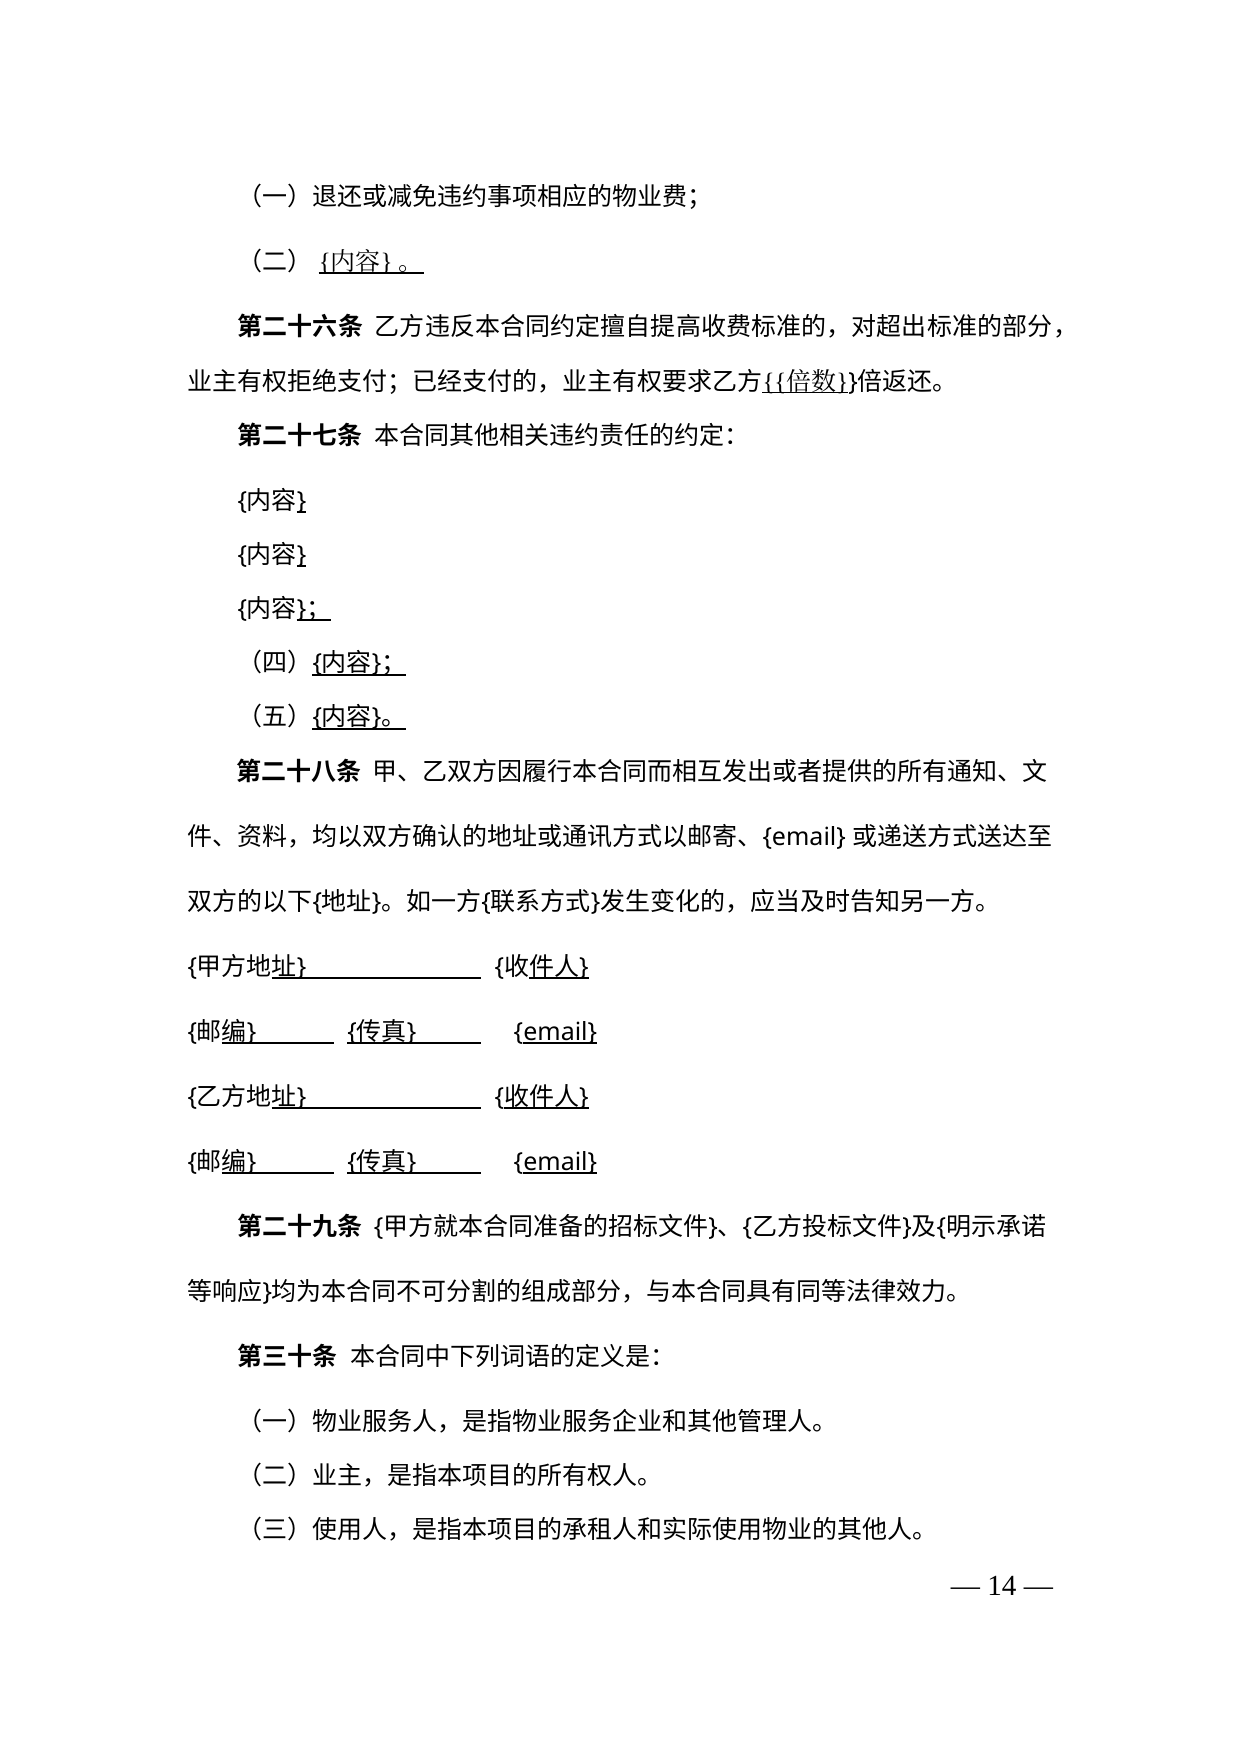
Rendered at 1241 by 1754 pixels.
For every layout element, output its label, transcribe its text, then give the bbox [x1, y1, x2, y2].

text {邮编} {传真} {email} [187, 997, 1053, 1062]
text {内容} [187, 520, 1053, 574]
text （一）物业服务人，是指物业服务企业和其他管理人。 [187, 1387, 1053, 1441]
text （二）业主，是指本项目的所有权人。 [187, 1441, 1053, 1495]
text 第三十条 本合同中下列词语的定义是： [187, 1322, 1053, 1387]
text （三）使用人，是指本项目的承租人和实际使用物业的其他人。 [187, 1495, 1053, 1549]
text 第二十九条 {甲方就本合同准备的招标文件}、{乙方投标文件}及{明示承诺等响应}均为本合同不可分割的组成部分，与本合同具有同等法律效力。 [187, 1192, 1053, 1322]
text （四）{内容}； [187, 628, 1053, 682]
text {邮编} {传真} {email} [187, 1127, 1053, 1192]
text {乙方地址} {收件人} [187, 1062, 1053, 1127]
text 第二十六条 乙方违反本合同约定擅自提高收费标准的，对超出标准的部分，业主有权拒绝支付；已经支付的，业主有权要求乙方{{倍数}}倍返还。 [187, 292, 1053, 401]
text 第二十八条 甲、乙双方因履行本合同而相互发出或者提供的所有通知、文件、资料，均以双方确认的地址或通讯方式以邮寄、{email} 或递送方式送达至双方的以下{地址}。如一方{联系方式}发生变化的，应当及时告知另一方。 [187, 737, 1053, 932]
text （五）{内容}。 [187, 682, 1053, 737]
text {内容}； [187, 574, 1053, 628]
text {内容} [187, 466, 1053, 520]
text {甲方地址} {收件人} [187, 932, 1053, 997]
text （二） {内容} 。 [187, 227, 1053, 292]
text （一）退还或减免违约事项相应的物业费； [187, 162, 1053, 227]
text 第二十七条 本合同其他相关违约责任的约定： [187, 401, 1053, 466]
